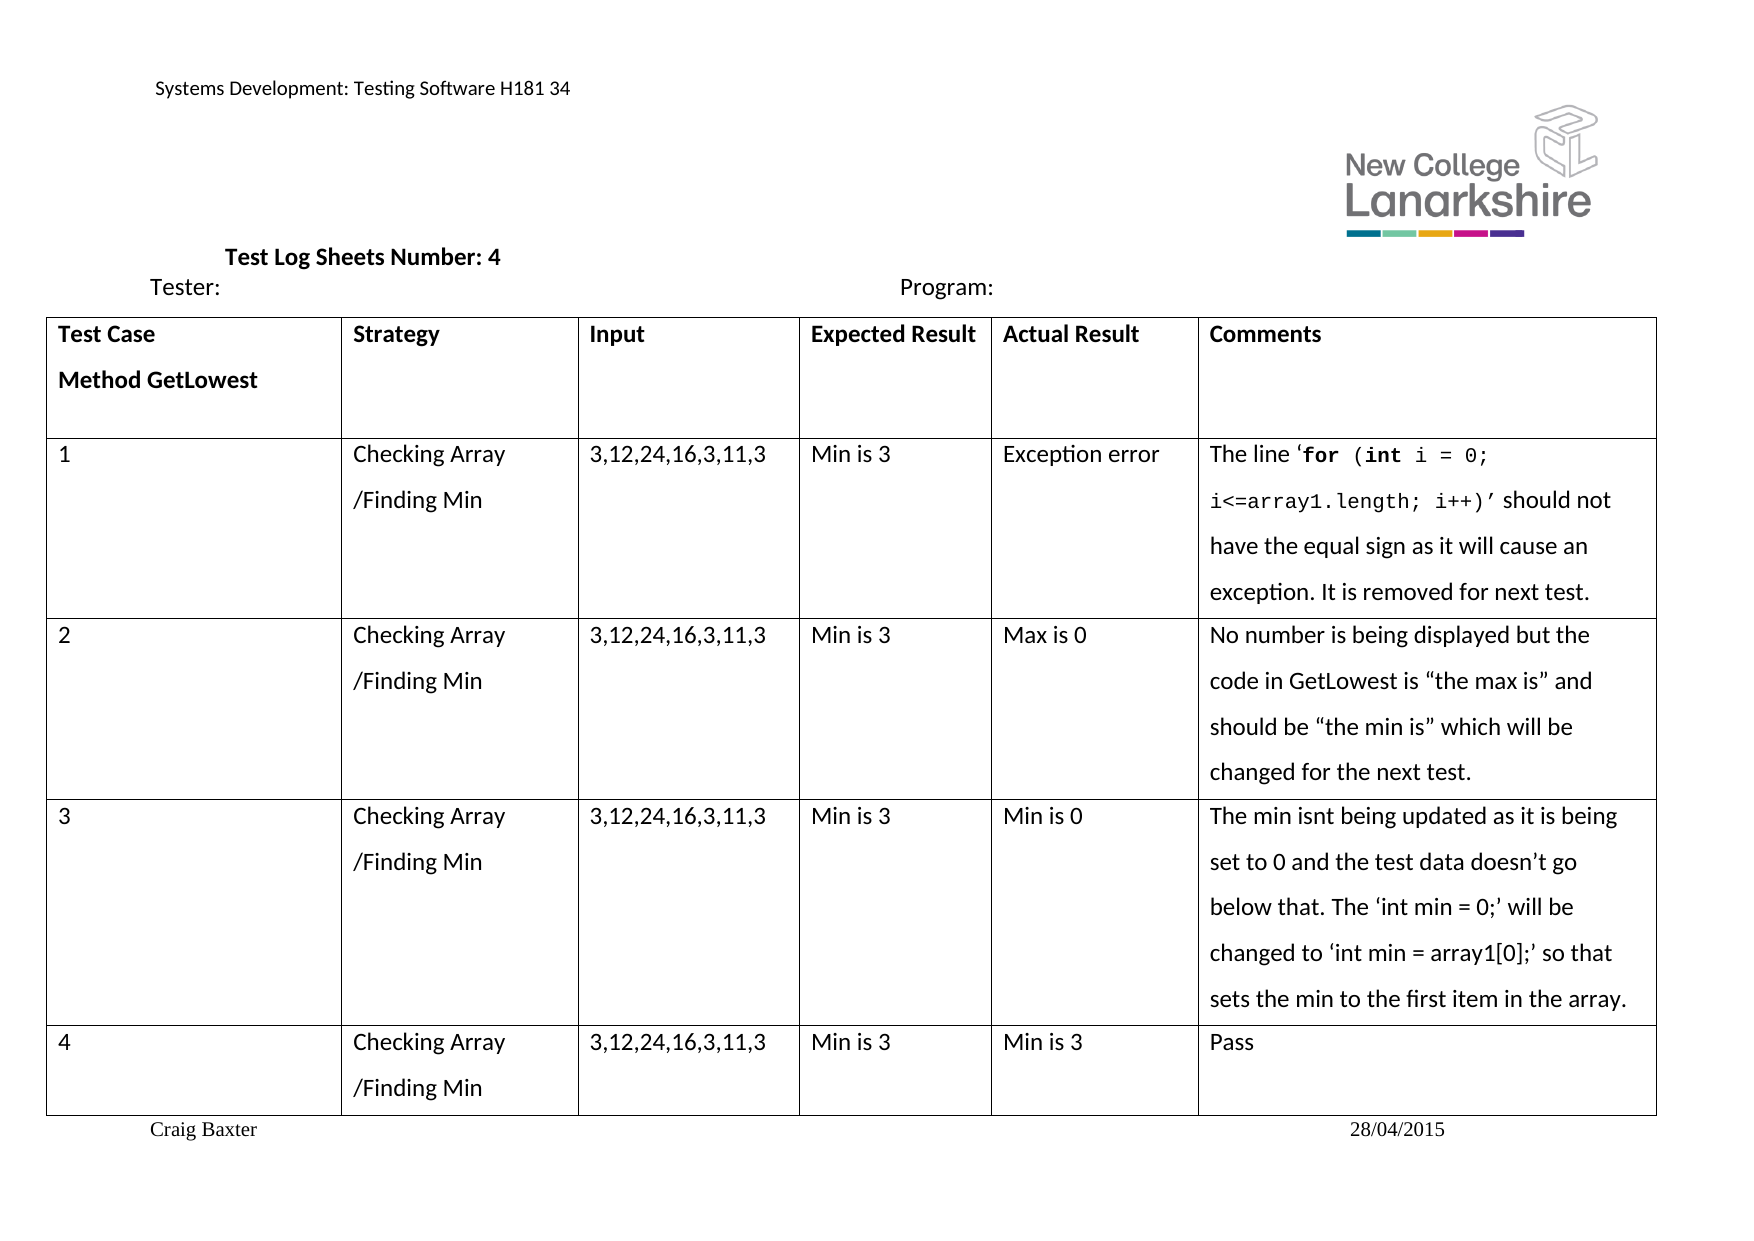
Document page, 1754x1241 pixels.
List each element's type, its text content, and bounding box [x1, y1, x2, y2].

picture [1339, 100, 1604, 241]
table_header Input [579, 318, 799, 437]
table_header Actual Result [992, 318, 1198, 437]
table_cell Pass [1199, 1026, 1656, 1114]
table_header Strategy [342, 318, 578, 437]
table_cell 4 [47, 1026, 341, 1114]
table_cell Exception error [992, 439, 1198, 618]
table_cell 3,12,24,16,3,11,3 [579, 1026, 799, 1114]
table_cell Min is 3 [800, 1026, 991, 1114]
table_cell Min is 3 [800, 619, 991, 799]
table_header Comments [1199, 318, 1656, 437]
table_cell Checking Array /Finding Min [342, 439, 578, 618]
table_cell The line ‘for (int i = 0; i<=array1.length; i++)’ should not have the equal sign as it will cause an exception. It is removed for next test. [1199, 439, 1656, 618]
table_cell 3,12,24,16,3,11,3 [579, 619, 799, 799]
text Tester: Program: [150, 272, 1604, 302]
table_cell Max is 0 [992, 619, 1198, 799]
table_cell 1 [47, 439, 341, 618]
table_cell The min isnt being updated as it is being set to 0 and the test data doesn’t go below that. The ‘int min = 0;’ will be changed to ‘int min = array1[0];’ so that sets the min to the first item in the array. [1199, 800, 1656, 1025]
table_header Test Case Method GetLowest [47, 318, 341, 437]
table_cell Checking Array /Finding Min [342, 1026, 578, 1114]
table_cell Min is 0 [992, 800, 1198, 1025]
table_cell 2 [47, 619, 341, 799]
table_cell 3,12,24,16,3,11,3 [579, 439, 799, 618]
table_cell Checking Array /Finding Min [342, 619, 578, 799]
table_cell Min is 3 [992, 1026, 1198, 1114]
table_cell 3 [47, 800, 341, 1025]
text Test Log Sheets Number: 4 [150, 241, 1604, 272]
table_cell 3,12,24,16,3,11,3 [579, 800, 799, 1025]
table_cell Checking Array /Finding Min [342, 800, 578, 1025]
table_cell Min is 3 [800, 800, 991, 1025]
table_header Expected Result [800, 318, 991, 437]
table_cell Min is 3 [800, 439, 991, 618]
table_cell No number is being displayed but the code in GetLowest is “the max is” and should be “the min is” which will be changed for the next test. [1199, 619, 1656, 799]
